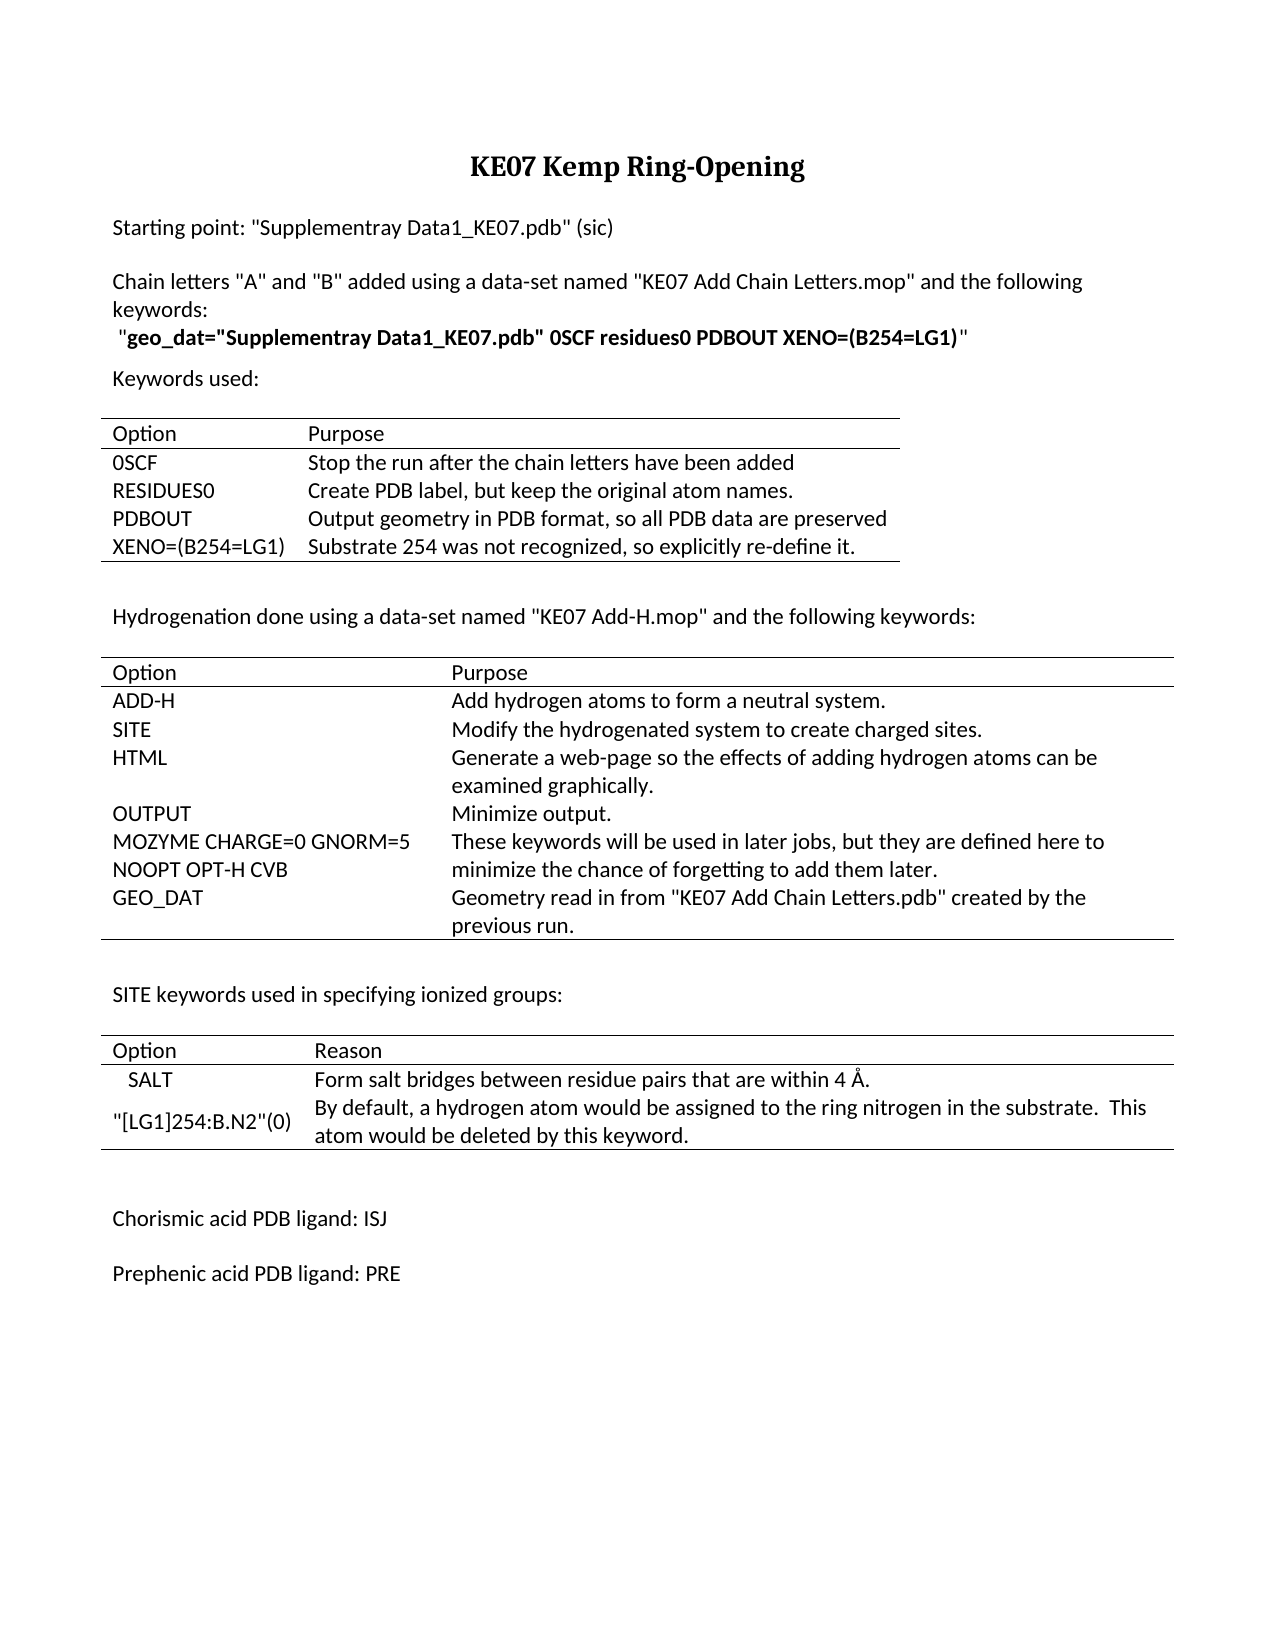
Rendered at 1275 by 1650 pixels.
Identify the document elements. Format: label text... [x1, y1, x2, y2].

text Keywords used: [112, 364, 1162, 392]
table_cell Substrate 254 was not recognized, so explicitly re-define it. [297, 533, 899, 561]
table_cell GEO_DAT [101, 883, 440, 939]
table_cell Modify the hydrogenated system to create charged sites. [440, 715, 1174, 743]
table_header Option [101, 658, 440, 686]
table_cell Geometry read in from "KE07 Add Chain Letters.pdb" created by the previous run. [440, 883, 1174, 939]
table_cell 0SCF [101, 449, 297, 476]
table_cell Generate a web-page so the effects of adding hydrogen atoms can be examined graphically. [440, 743, 1174, 799]
table_cell ADD-H [101, 687, 440, 715]
table_cell PDBOUT [101, 505, 297, 532]
text Prephenic acid PDB ligand: PRE [112, 1259, 1162, 1287]
table_cell "[LG1]254:B.N2"(0) [101, 1093, 303, 1149]
table_cell By default, a hydrogen atom would be assigned to the ring nitrogen in the substrate. This atom would be deleted by this keyword. [303, 1093, 1174, 1149]
text KE07 Kemp Ring-Opening [112, 150, 1162, 183]
text Chain letters "A" and "B" added using a data-set named "KE07 Add Chain Letters.mop" and the following keywords: "geo_dat="Supplementray Data1_KE07.pdb" 0SCF residues0 PDBOUT XENO=(B254=LG1)" [112, 267, 1162, 351]
table_cell Add hydrogen atoms to form a neutral system. [440, 687, 1174, 715]
table_header Option [101, 419, 297, 447]
table_cell SITE [101, 715, 440, 743]
table_cell OUTPUT [101, 799, 440, 827]
table_header Option [101, 1036, 303, 1064]
text Starting point: "Supplementray Data1_KE07.pdb" (sic) [112, 213, 1162, 241]
table_cell SALT [101, 1065, 303, 1093]
table_cell These keywords will be used in later jobs, but they are defined here to minimize the chance of forgetting to add them later. [440, 827, 1174, 883]
table_cell Stop the run after the chain letters have been added [297, 449, 899, 476]
table_cell MOZYME CHARGE=0 GNORM=5 NOOPT OPT-H CVB [101, 827, 440, 883]
table_cell Form salt bridges between residue pairs that are within 4 Å. [303, 1065, 1174, 1093]
table_cell Output geometry in PDB format, so all PDB data are preserved [297, 505, 899, 532]
table_cell Minimize output. [440, 799, 1174, 827]
table_header Reason [303, 1036, 1174, 1064]
table_cell RESIDUES0 [101, 476, 297, 504]
text Chorismic acid PDB ligand: ISJ [112, 1204, 1162, 1233]
table_cell HTML [101, 743, 440, 799]
table_cell Create PDB label, but keep the original atom names. [297, 476, 899, 504]
table_header Purpose [297, 419, 899, 447]
table_header Purpose [440, 658, 1174, 686]
text Hydrogenation done using a data-set named "KE07 Add-H.mop" and the following keywords: [112, 602, 1162, 630]
text SITE keywords used in specifying ionized groups: [112, 980, 1162, 1008]
table_cell XENO=(B254=LG1) [101, 533, 297, 561]
